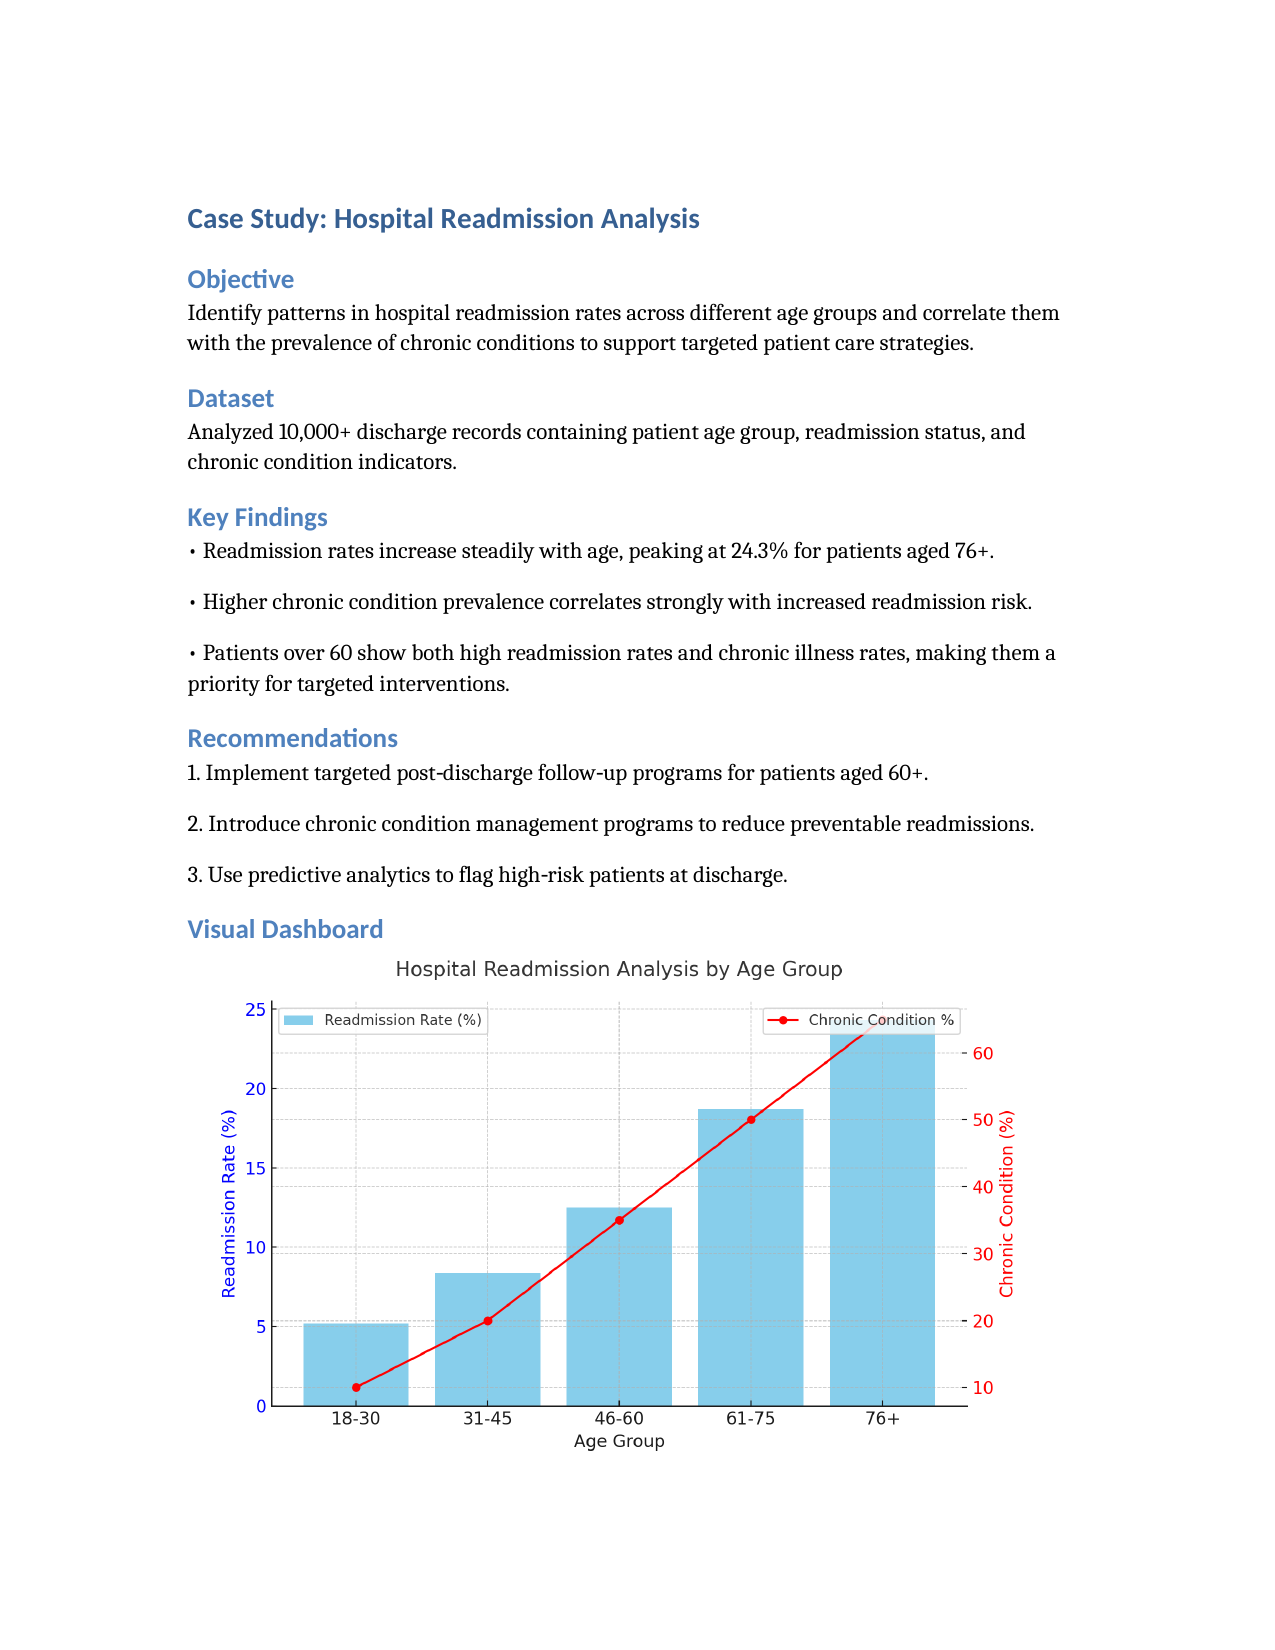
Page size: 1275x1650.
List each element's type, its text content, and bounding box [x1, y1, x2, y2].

subtitle Visual Dashboard [187, 912, 1087, 945]
subtitle Dataset [187, 381, 1087, 414]
subtitle Recommendations [187, 721, 1087, 754]
text 2. Introduce chronic condition management programs to reduce preventable readmissions. [187, 810, 1087, 837]
text • Patients over 60 show both high readmission rates and chronic illness rates, making them a priority for targeted interventions. [187, 640, 1087, 697]
subtitle Case Study: Hospital Readmission Analysis [187, 200, 1087, 236]
subtitle Objective [187, 262, 1087, 295]
text • Higher chronic condition prevalence correlates strongly with increased readmission risk. [187, 589, 1087, 615]
text Identify patterns in hospital readmission rates across different age groups and correlate them with the prevalence of chronic conditions to support targeted patient care strategies. [187, 300, 1087, 356]
text 1. Implement targeted post‐discharge follow‐up programs for patients aged 60+. [187, 759, 1087, 786]
text 3. Use predictive analytics to flag high‐risk patients at discharge. [187, 861, 1087, 888]
subtitle Key Findings [187, 500, 1087, 533]
picture [206, 950, 1032, 1466]
text • Readmission rates increase steadily with age, peaking at 24.3% for patients aged 76+. [187, 538, 1087, 564]
text Analyzed 10,000+ discharge records containing patient age group, readmission status, and chronic condition indicators. [187, 419, 1087, 475]
